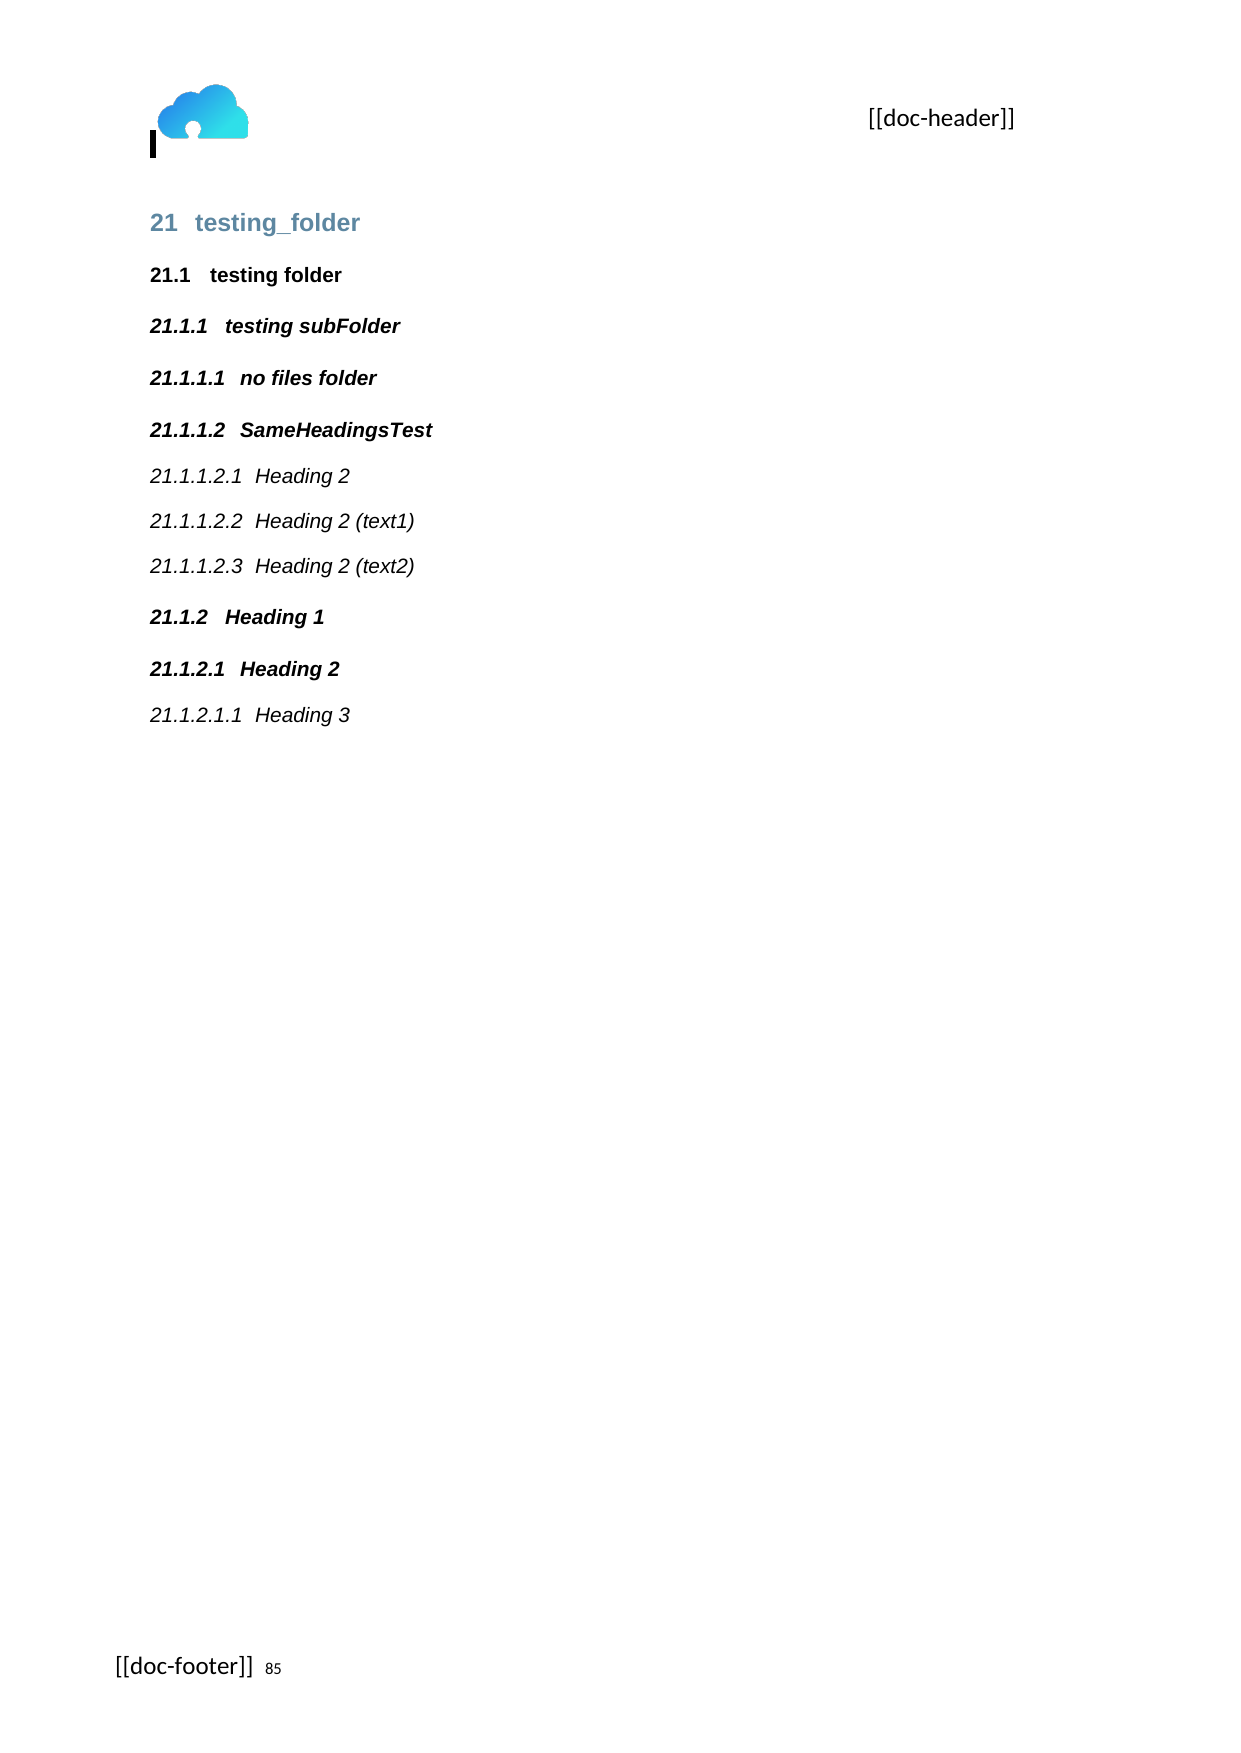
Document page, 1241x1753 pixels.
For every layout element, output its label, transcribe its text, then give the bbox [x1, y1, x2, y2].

subtitle testing subFolder [150, 312, 1090, 339]
subtitle testing_folder [150, 208, 1090, 237]
subtitle Heading 3 [150, 703, 1090, 727]
subtitle no files folder [150, 364, 1090, 391]
subtitle Heading 2 [150, 655, 1090, 682]
subtitle Heading 1 [150, 603, 1090, 630]
subtitle Heading 2 (text1) [150, 509, 1090, 533]
subtitle SameHeadingsTest [150, 416, 1090, 443]
picture [156, 73, 249, 153]
subtitle Heading 2 (text2) [150, 554, 1090, 578]
subtitle testing folder [150, 262, 1090, 287]
subtitle Heading 2 [150, 464, 1090, 488]
